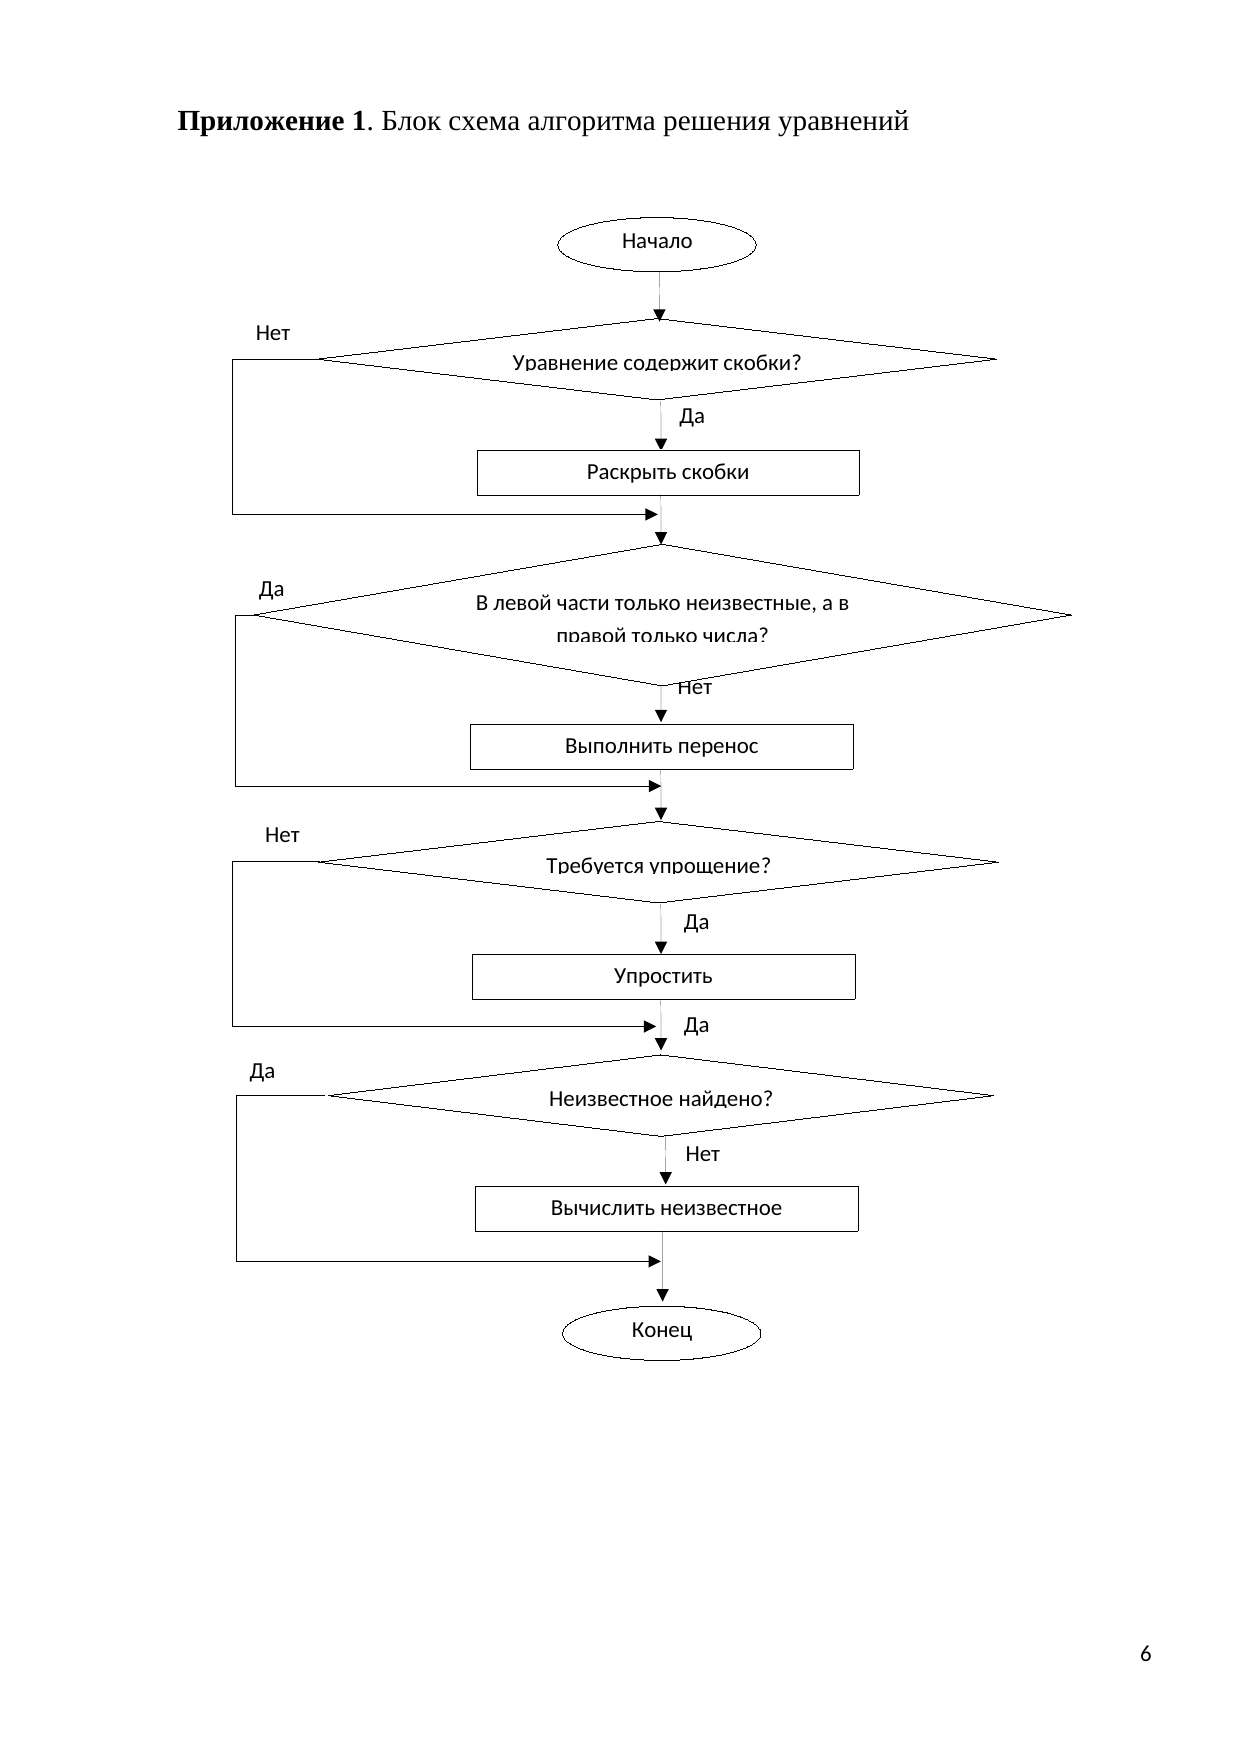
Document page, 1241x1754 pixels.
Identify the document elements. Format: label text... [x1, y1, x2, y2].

text Приложение 1. Блок схема алгоритма решения уравнений [177, 103, 1152, 137]
